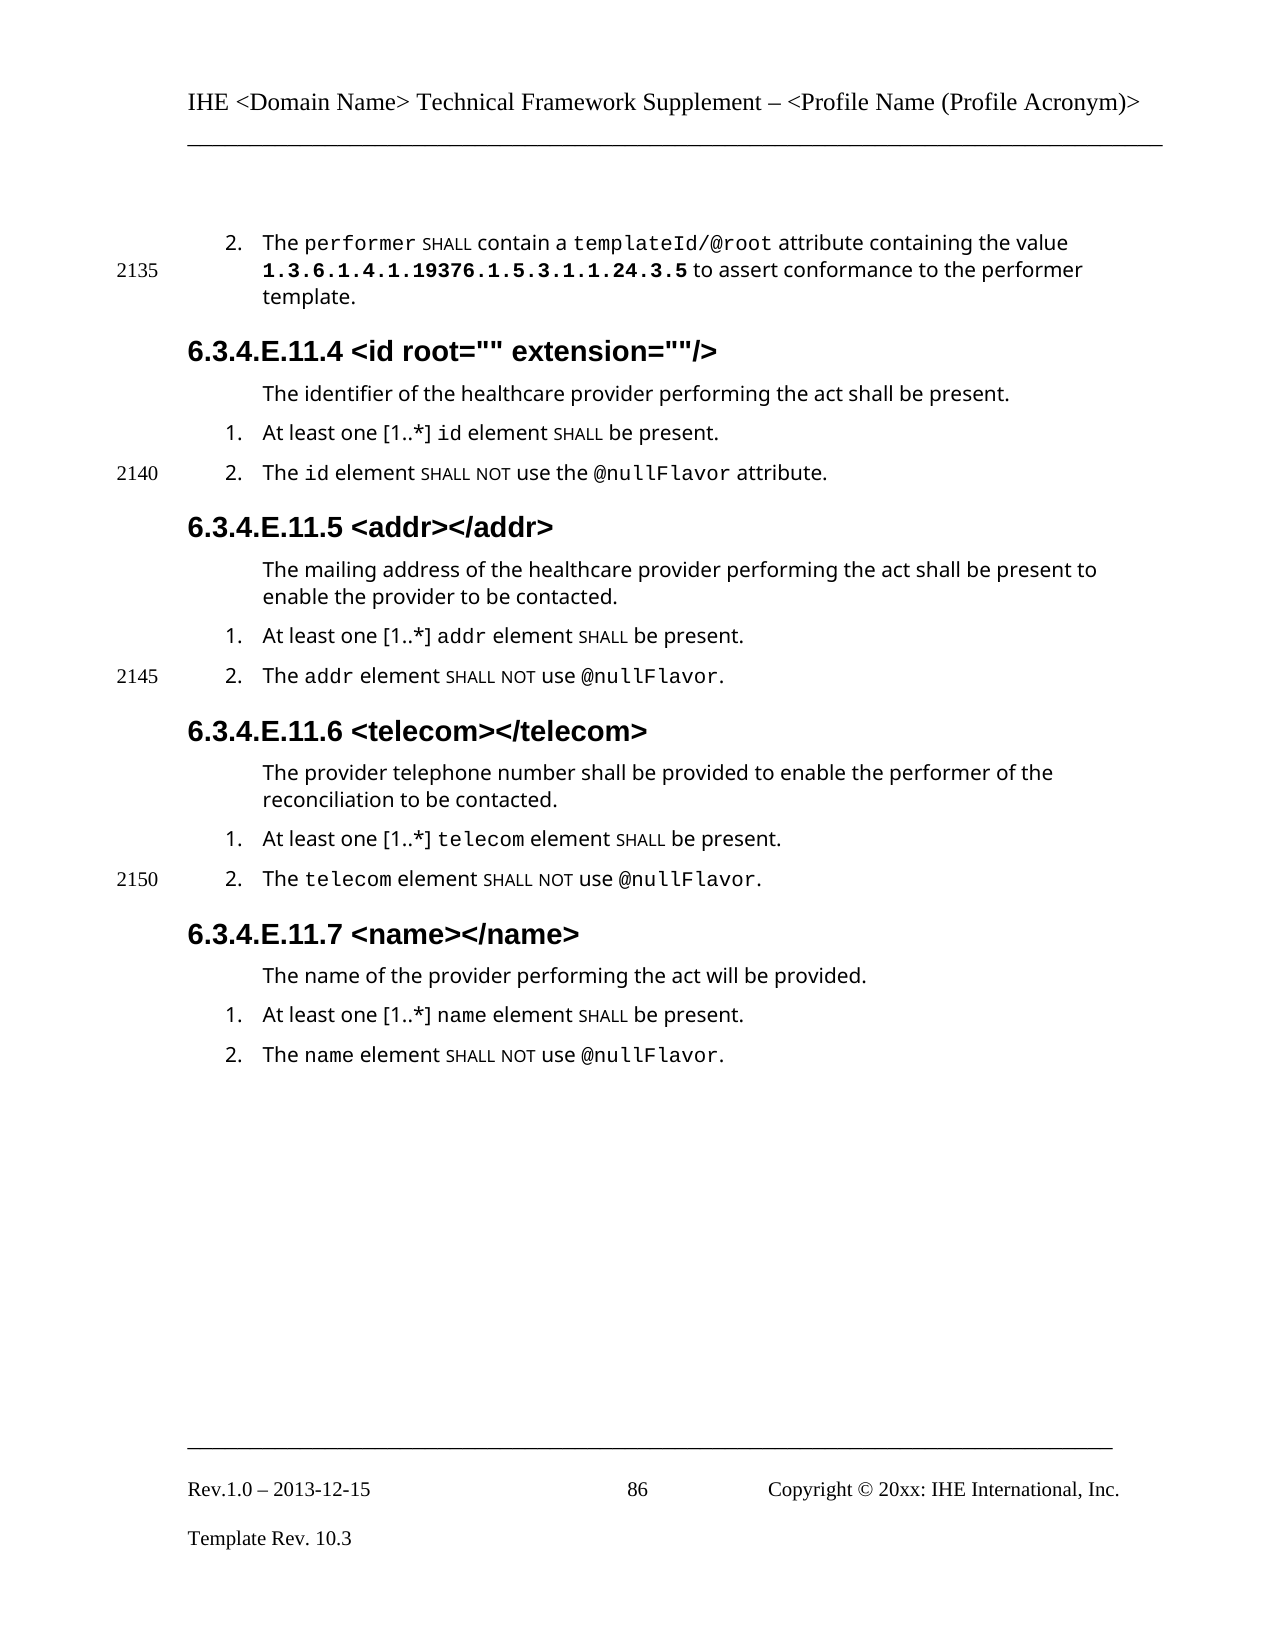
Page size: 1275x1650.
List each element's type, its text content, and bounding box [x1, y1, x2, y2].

subtitle 6.3.4.E.11.7 <name></name> [187, 917, 1162, 950]
list At least one [1..*] addr element shall be present. [225, 622, 1162, 649]
list The name element shall not use @nullFlavor. [225, 1041, 1162, 1068]
list At least one [1..*] id element shall be present. [225, 419, 1162, 446]
list At least one [1..*] telecom element shall be present. [225, 825, 1162, 852]
list The telecom element shall not use @nullFlavor. [225, 865, 1162, 892]
text The provider telephone number shall be provided to enable the performer of the reconciliation to be contacted. [262, 758, 1162, 813]
list The addr element shall not use @nullFlavor. [225, 662, 1162, 689]
text The name of the provider performing the act will be provided. [262, 962, 1162, 989]
text The mailing address of the healthcare provider performing the act shall be present to enable the provider to be contacted. [262, 555, 1162, 609]
subtitle 6.3.4.E.11.4 <id root="" extension=""/> [187, 334, 1162, 368]
subtitle 6.3.4.E.11.5 <addr></addr> [187, 511, 1162, 544]
list The performer shall contain a templateId/@root attribute containing the value 1.3.6.1.4.1.19376.1.5.3.1.1.24.3.5 to assert conformance to the performer template. [225, 228, 1162, 309]
subtitle 6.3.4.E.11.6 <telecom></telecom> [187, 714, 1162, 747]
text The identifier of the healthcare provider performing the act shall be present. [262, 379, 1162, 406]
list At least one [1..*] name element shall be present. [225, 1001, 1162, 1028]
list The id element shall not use the @nullFlavor attribute. [225, 458, 1162, 486]
